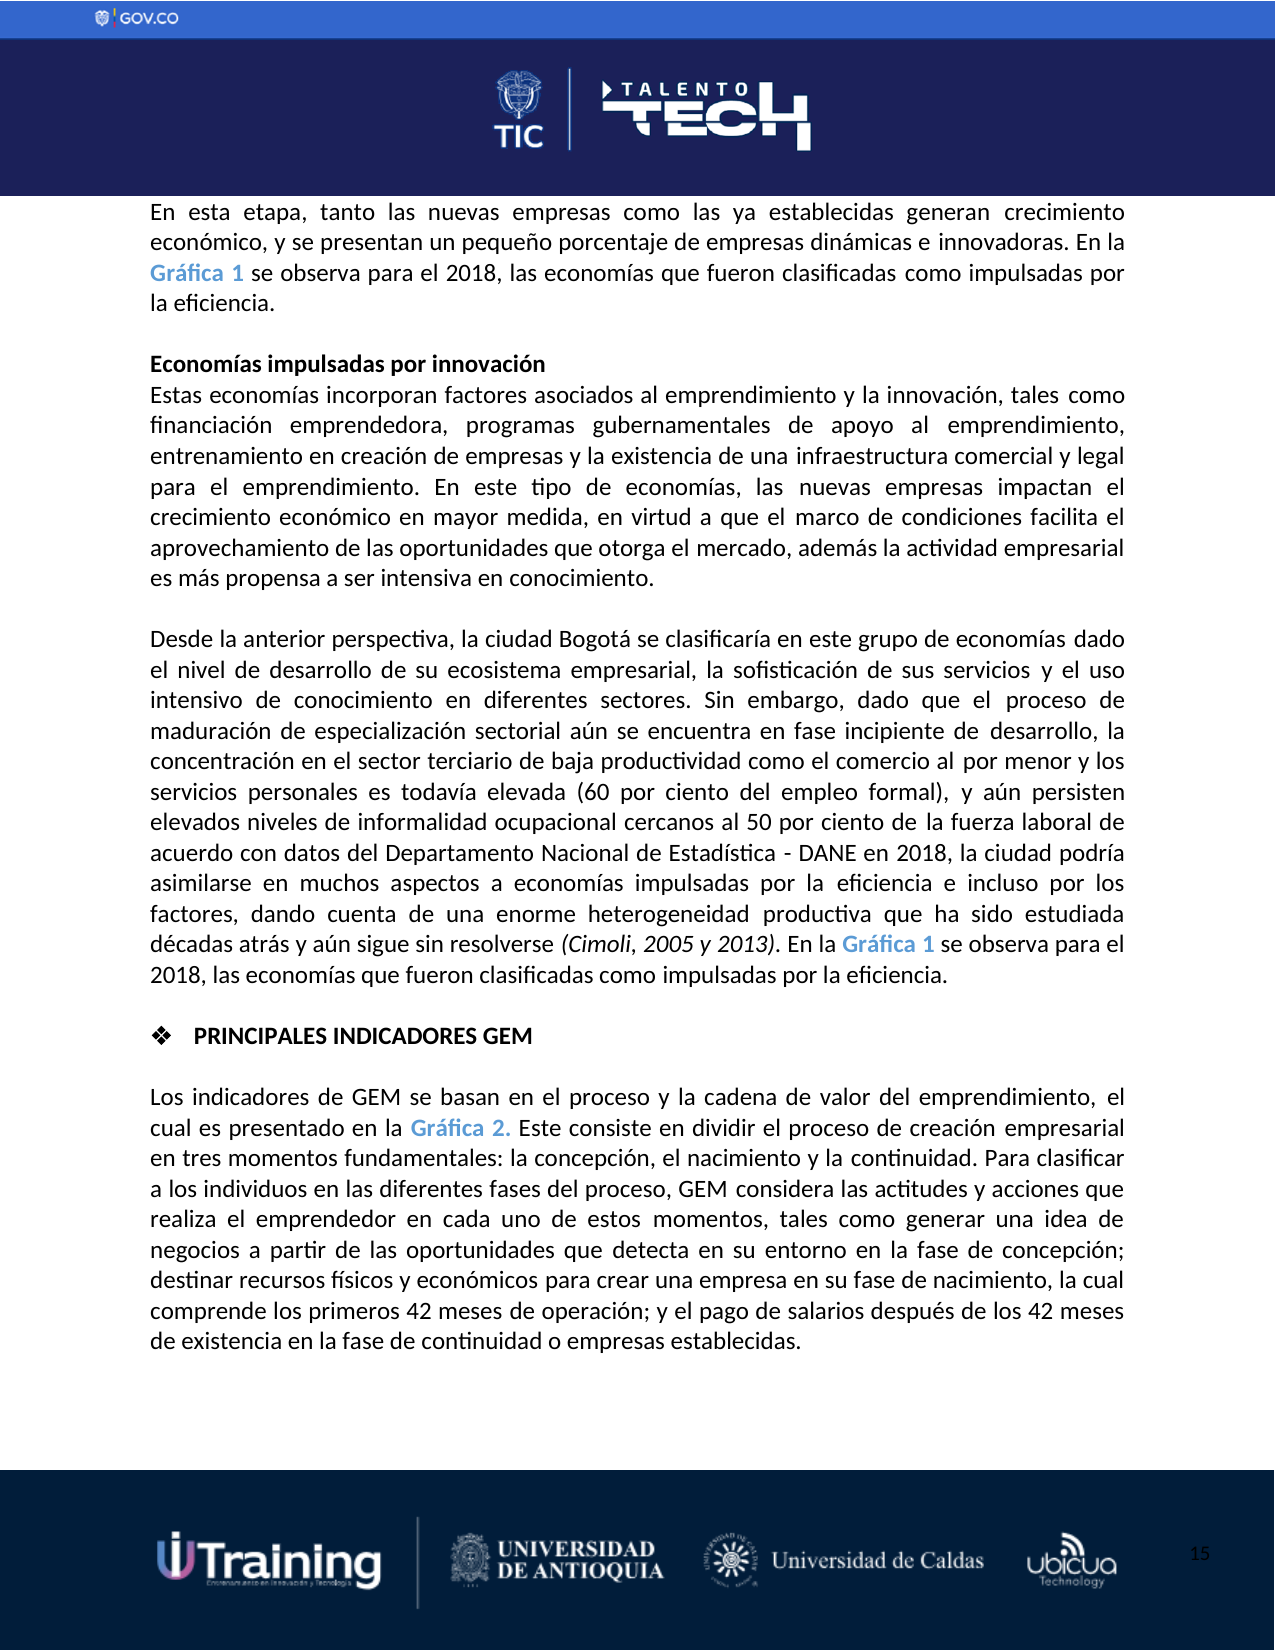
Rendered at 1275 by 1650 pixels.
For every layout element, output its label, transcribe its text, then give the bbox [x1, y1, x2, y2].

list Los indicadores de GEM se basan en el proceso y la cadena de valor del emprendimiento, el cual es presentado en la Gráfica 2. Este consiste en dividir el proceso de creación empresarial en tres momentos fundamentales: la concepción, el nacimiento y la continuidad. Para clasificar a los individuos en las diferentes fases del proceso, GEM considera las actitudes y acciones que realiza el emprendedor en cada uno de estos momentos, tales como generar una idea de negocios a partir de las oportunidades que detecta en su entorno en la fase de concepción; destinar recursos físicos y económicos para crear una empresa en su fase de nacimiento, la cual comprende los primeros 42 meses de operación; y el pago de salarios después de los 42 meses de existencia en la fase de continuidad o empresas establecidas. [150, 1081, 1125, 1356]
list Desde la anterior perspectiva, la ciudad Bogotá se clasificaría en este grupo de economías dado el nivel de desarrollo de su ecosistema empresarial, la sofisticación de sus servicios y el uso intensivo de conocimiento en diferentes sectores. Sin embargo, dado que el proceso de maduración de especialización sectorial aún se encuentra en fase incipiente de desarrollo, la concentración en el sector terciario de baja productividad como el comercio al por menor y los servicios personales es todavía elevada (60 por ciento del empleo formal), y aún persisten elevados niveles de informalidad ocupacional cercanos al 50 por ciento de la fuerza laboral de acuerdo con datos del Departamento Nacional de Estadística - DANE en 2018, la ciudad podría asimilarse en muchos aspectos a economías impulsadas por la eficiencia e incluso por los factores, dando cuenta de una enorme heterogeneidad productiva que ha sido estudiada décadas atrás y aún sigue sin resolverse (Cimoli, 2005 y 2013). En la Gráfica 1 se observa para el 2018, las economías que fueron clasificadas como impulsadas por la eficiencia. [150, 623, 1125, 989]
list En esta etapa, tanto las nuevas empresas como las ya establecidas generan crecimiento económico, y se presentan un pequeño porcentaje de empresas dinámicas e innovadoras. En la Gráfica 1 se observa para el 2018, las economías que fueron clasificadas como impulsadas por la eficiencia. [150, 150, 1125, 318]
list Economías impulsadas por innovación [150, 349, 1125, 379]
picture [0, 1, 1275, 196]
picture [0, 1470, 1274, 1650]
list Estas economías incorporan factores asociados al emprendimiento y la innovación, tales como financiación emprendedora, programas gubernamentales de apoyo al emprendimiento, entrenamiento en creación de empresas y la existencia de una infraestructura comercial y legal para el emprendimiento. En este tipo de economías, las nuevas empresas impactan el crecimiento económico en mayor medida, en virtud a que el marco de condiciones facilita el aprovechamiento de las oportunidades que otorga el mercado, además la actividad empresarial es más propensa a ser intensiva en conocimiento. [150, 379, 1125, 593]
list PRINCIPALES INDICADORES GEM [150, 1020, 1125, 1051]
